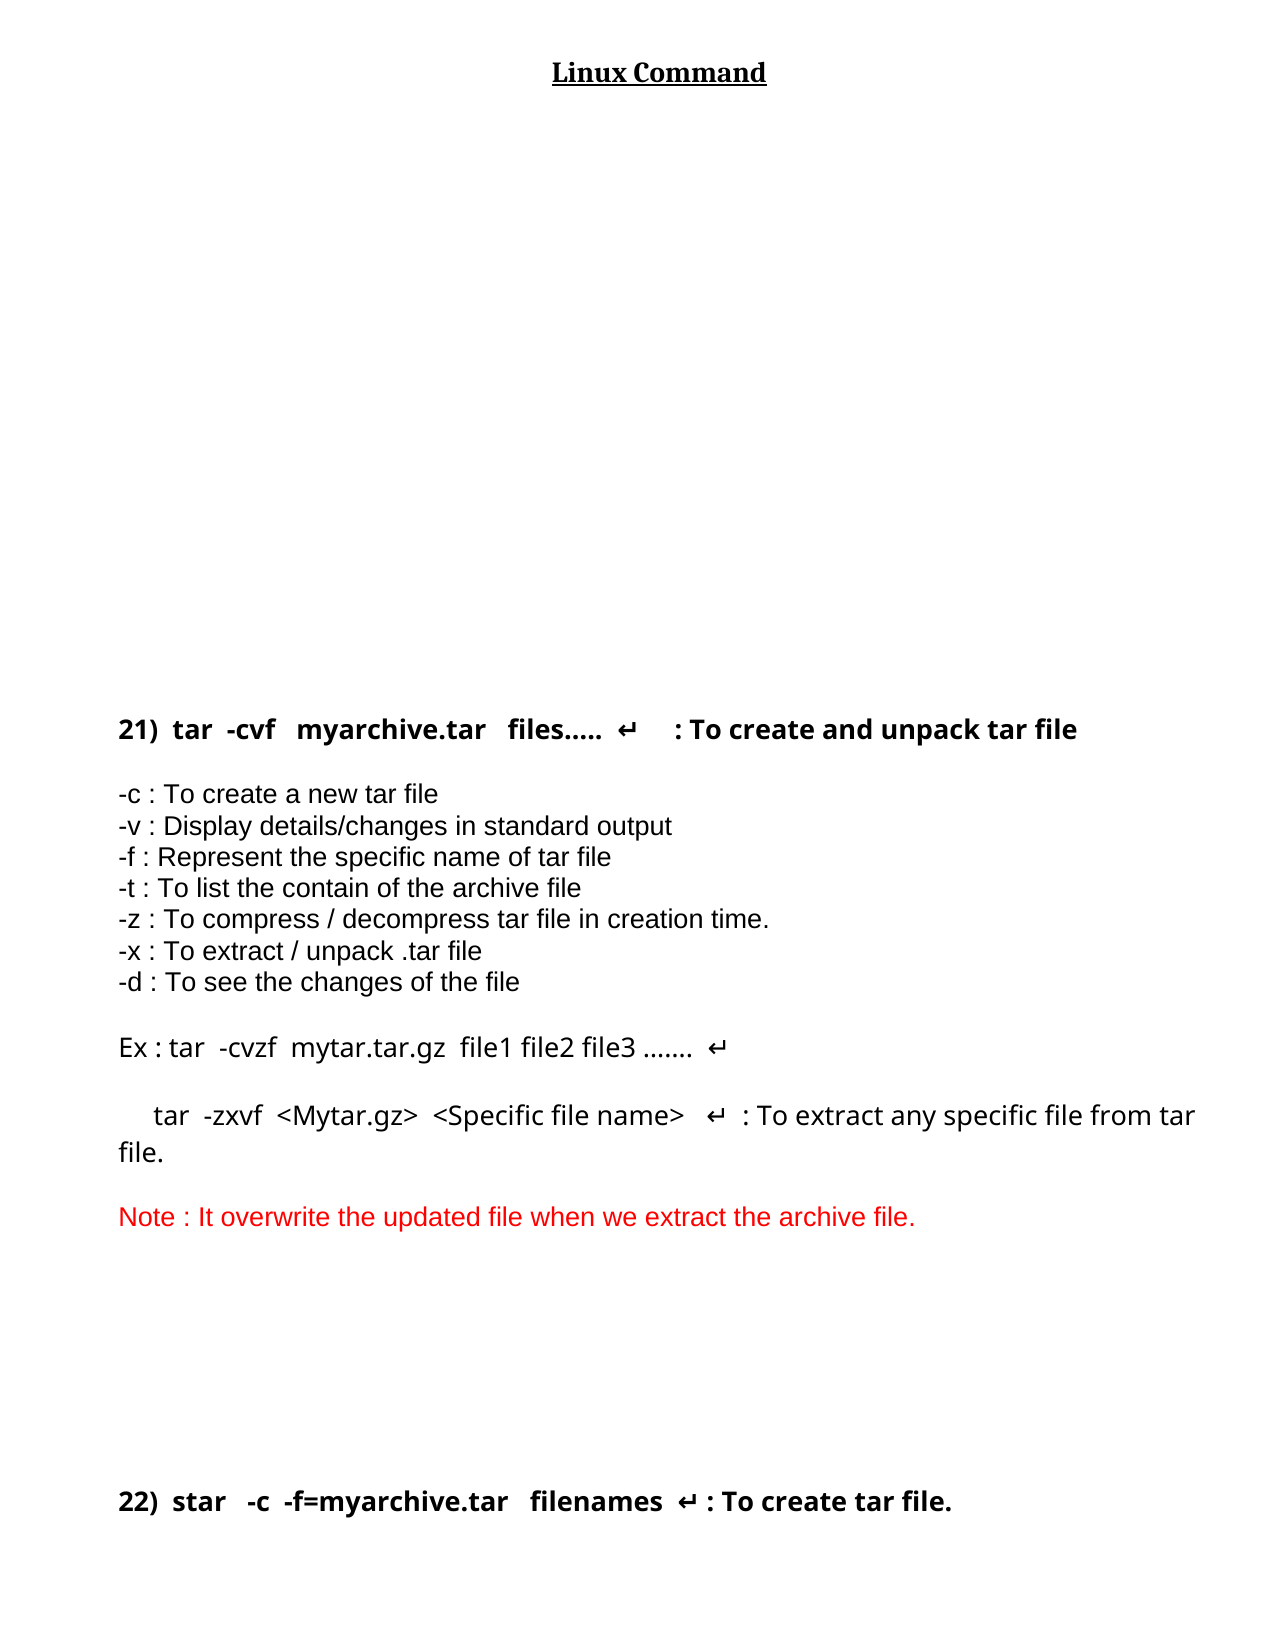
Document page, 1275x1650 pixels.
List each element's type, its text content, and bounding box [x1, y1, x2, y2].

text -f : Represent the specific name of tar file [118, 841, 1200, 872]
text Note : It overwrite the updated file when we extract the archive file. [118, 1201, 1200, 1233]
text -v : Display details/changes in standard output [118, 809, 1200, 841]
text -t : To list the contain of the archive file [118, 872, 1200, 903]
text -d : To see the changes of the file [118, 966, 1200, 997]
text -z : To compress / decompress tar file in creation time. [118, 903, 1200, 934]
text -x : To extract / unpack .tar file [118, 934, 1200, 966]
text -c : To create a new tar file [118, 778, 1200, 809]
